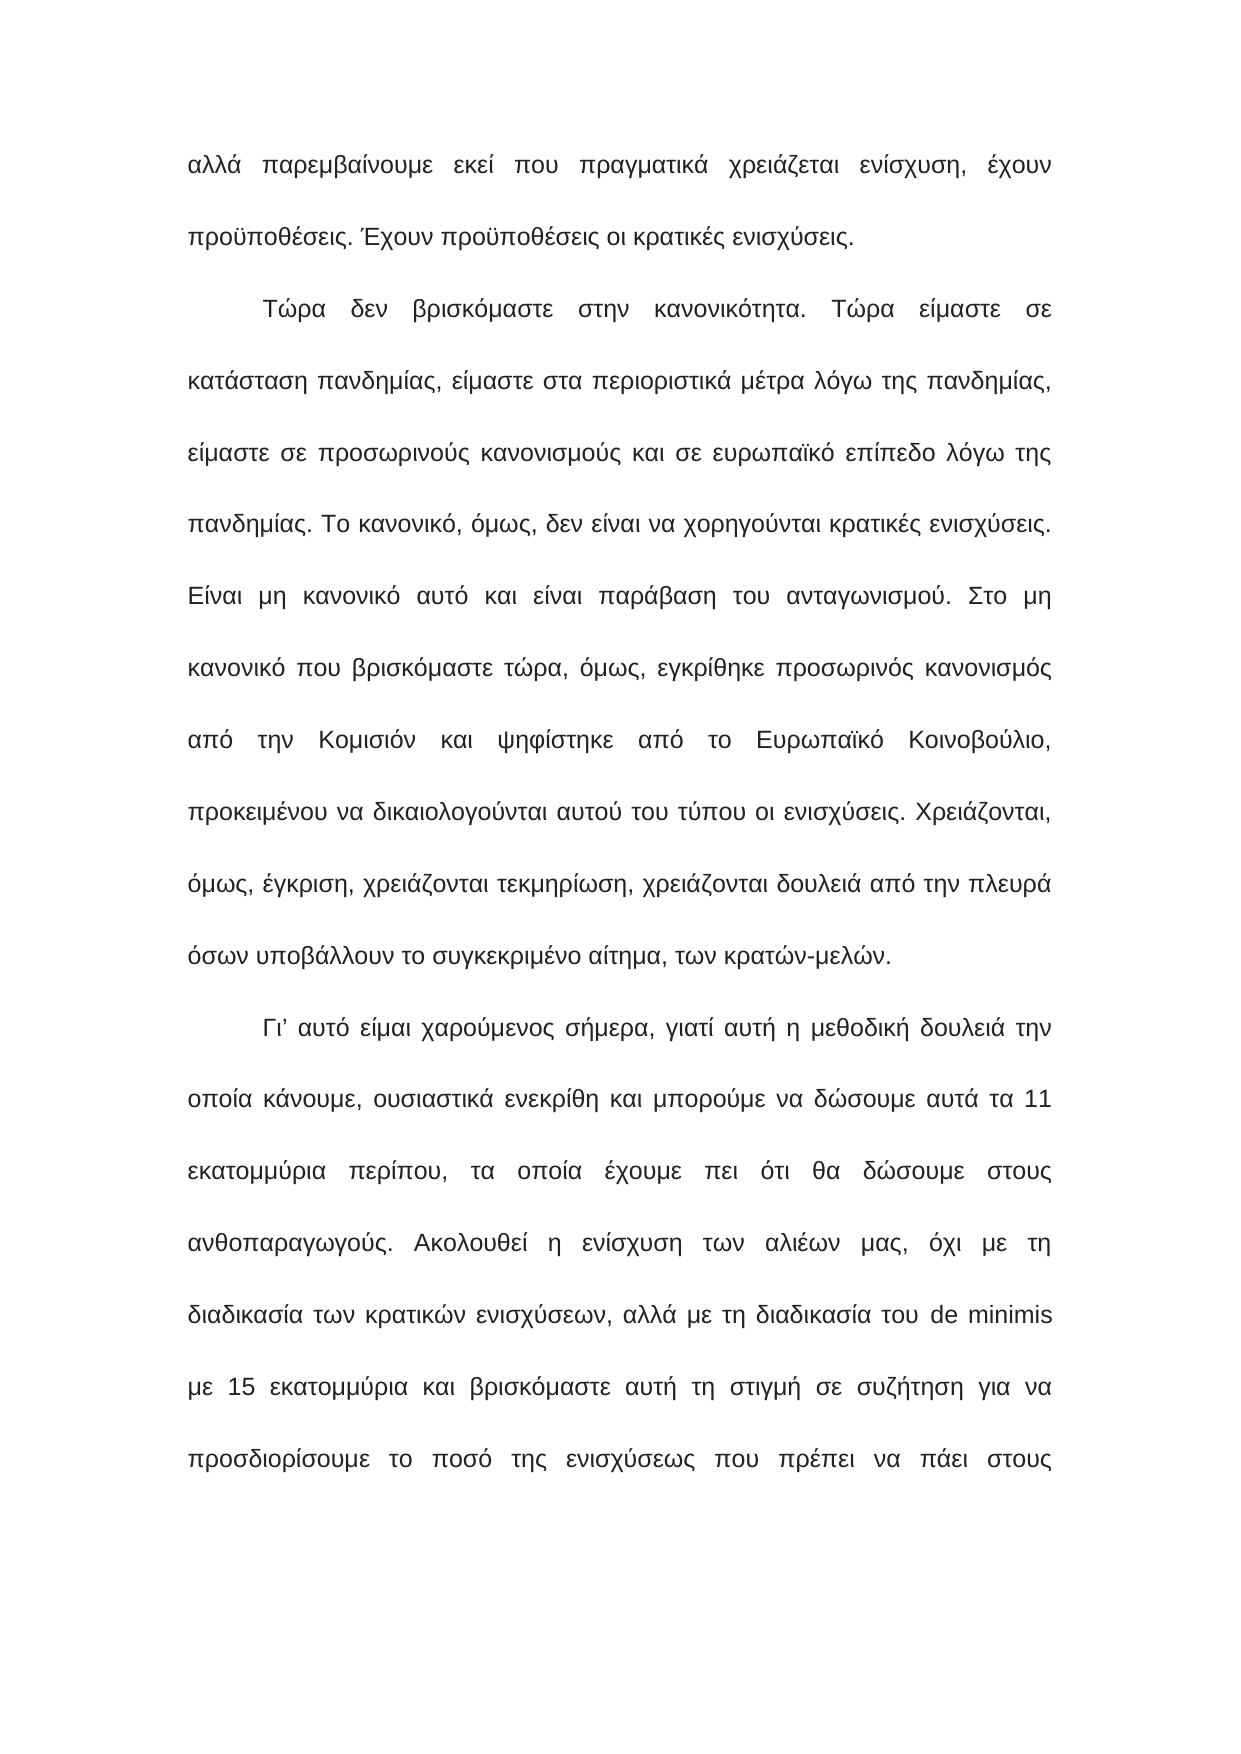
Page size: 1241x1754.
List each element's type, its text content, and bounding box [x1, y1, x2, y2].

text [187, 150, 1053, 251]
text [187, 1012, 1053, 1472]
text Τώρα δεν βρισκόμαστε στην κανονικότητα. Τώρα είμαστε σε κατάσταση πανδημίας, είμαστε στα περιοριστικά μέτρα λόγω της πανδημίας, είμαστε σε προσωρινούς κανονισμούς και σε ευρωπαϊκό επίπεδο λόγω της πανδημίας. Το κανονικό, όμως, δεν είναι να χορηγούνται κρατικές ενισχύσεις. Είναι μη κανονικό αυτό και είναι παράβαση του ανταγωνισμού. Στο μη κανονικό που βρισκόμαστε τώρα, όμως, εγκρίθηκε προσωρινός κανονισμός από την Κομισιόν και ψηφίστηκε από το Ευρωπαϊκό Κοινοβούλιο, προκειμένου να δικαιολογούνται αυτού του τύπου οι ενισχύσεις. Χρειάζονται, όμως, έγκριση, χρειάζονται τεκμηρίωση, χρειάζονται δουλειά από την πλευρά όσων υποβάλλουν το συγκεκριμένο αίτημα, των κρατών-μελών. [187, 294, 1053, 969]
